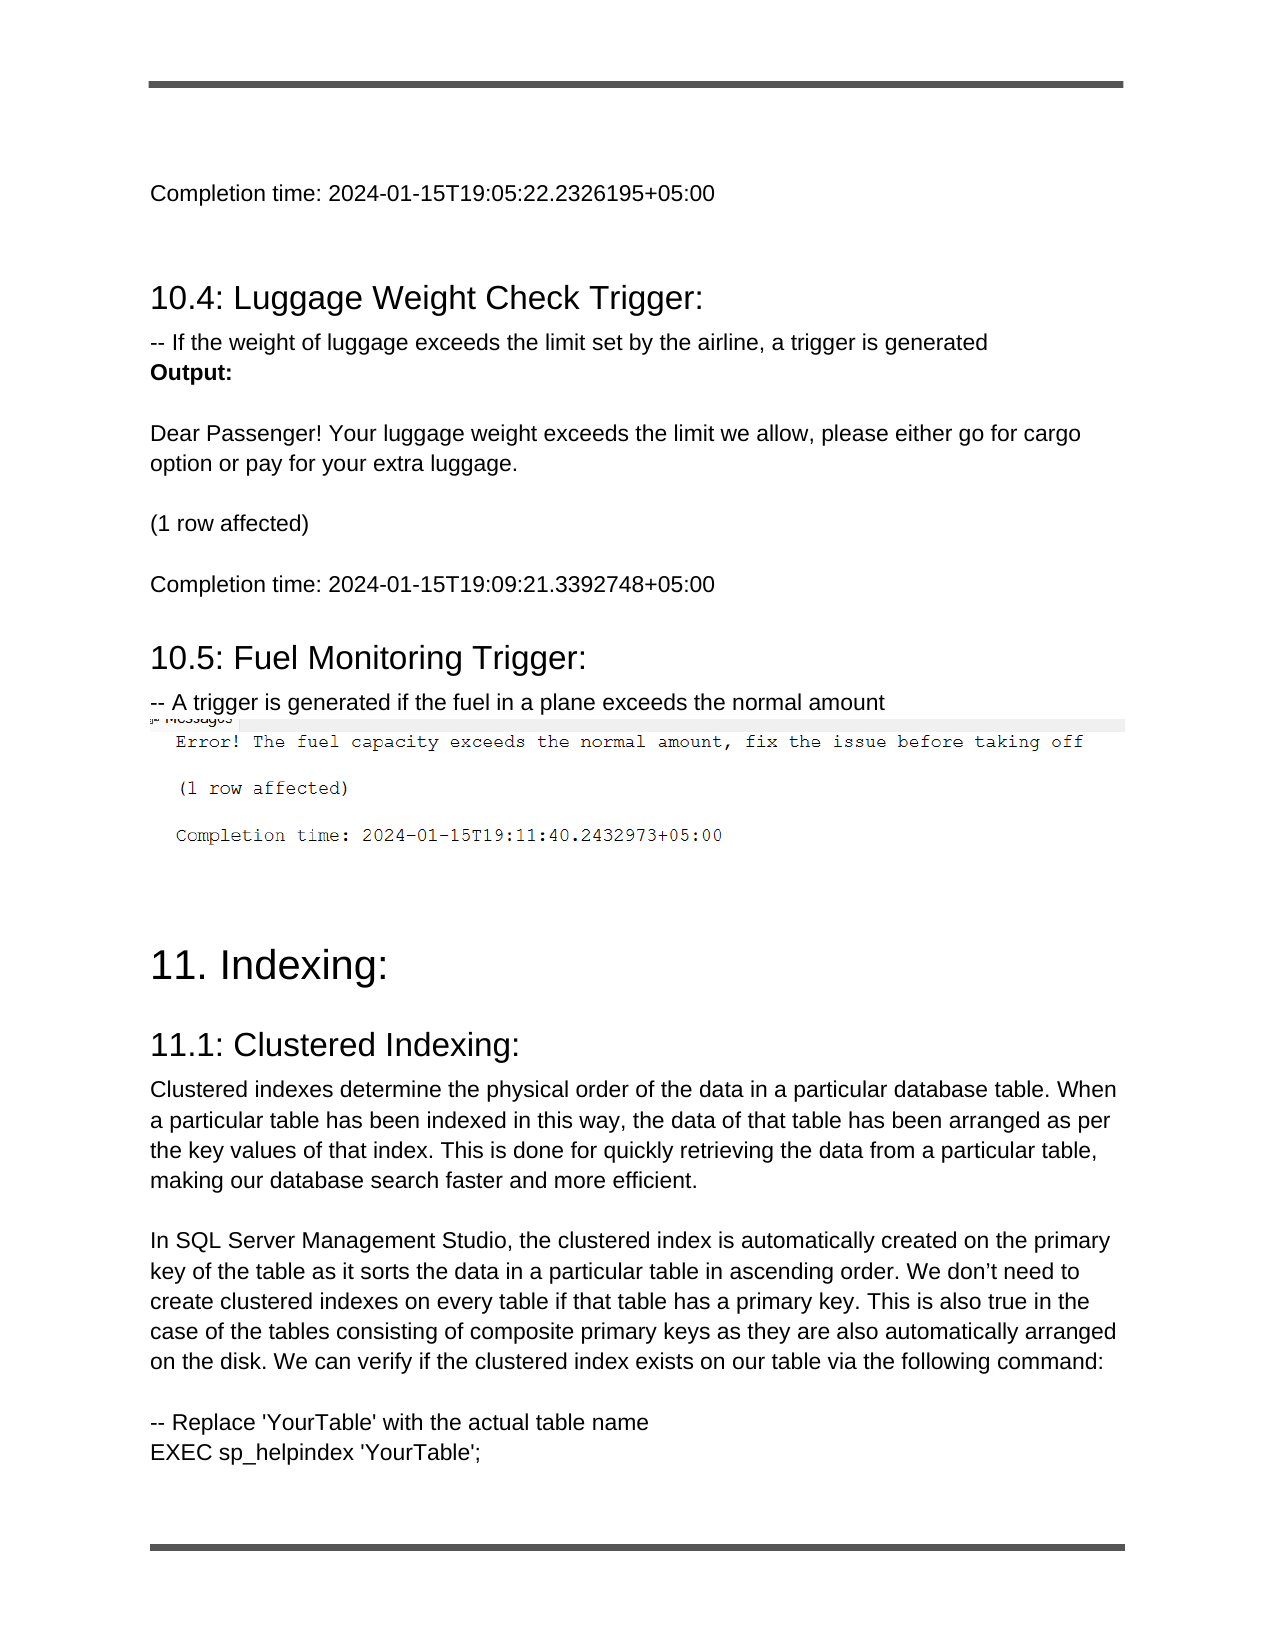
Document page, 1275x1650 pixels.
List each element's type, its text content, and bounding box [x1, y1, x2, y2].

text -- Replace 'YourTable' with the actual table name [150, 1409, 1125, 1435]
subtitle 10.4: Luggage Weight Check Trigger: [150, 278, 1125, 317]
text -- A trigger is generated if the fuel in a plane exceeds the normal amount [150, 689, 1125, 716]
text In SQL Server Management Studio, the clustered index is automatically created on the primary key of the table as it sorts the data in a particular table in ascending order. We don’t need to create clustered indexes on every table if that table has a primary key. This is also true in the case of the tables consisting of composite primary keys as they are also automatically arranged on the disk. We can verify if the clustered index exists on our table via the following command: [150, 1227, 1125, 1375]
subtitle 10.5: Fuel Monitoring Trigger: [150, 638, 1125, 677]
text EXEC sp_helpindex 'YourTable'; [150, 1439, 1125, 1465]
text Completion time: 2024-01-15T19:05:22.2326195+05:00 [150, 180, 1125, 207]
subtitle 11.1: Clustered Indexing: [150, 1026, 1125, 1064]
text Completion time: 2024-01-15T19:09:21.3392748+05:00 [150, 571, 1125, 597]
text Output: [150, 359, 1125, 386]
text (1 row affected) [150, 510, 1125, 537]
text Dear Passenger! Your luggage weight exceeds the limit we allow, please either go for cargo option or pay for your extra luggage. [150, 420, 1125, 476]
text -- If the weight of luggage exceeds the limit set by the airline, a trigger is generated [150, 329, 1125, 355]
text Clustered indexes determine the physical order of the data in a particular database table. When a particular table has been indexed in this way, the data of that table has been arranged as per the key values of that index. This is done for quickly retrieving the data from a particular table, making our database search faster and more efficient. [150, 1076, 1125, 1193]
picture [150, 719, 1125, 895]
picture [150, 1544, 1125, 1551]
subtitle 11. Indexing: [150, 940, 1125, 988]
picture [148, 81, 1124, 88]
